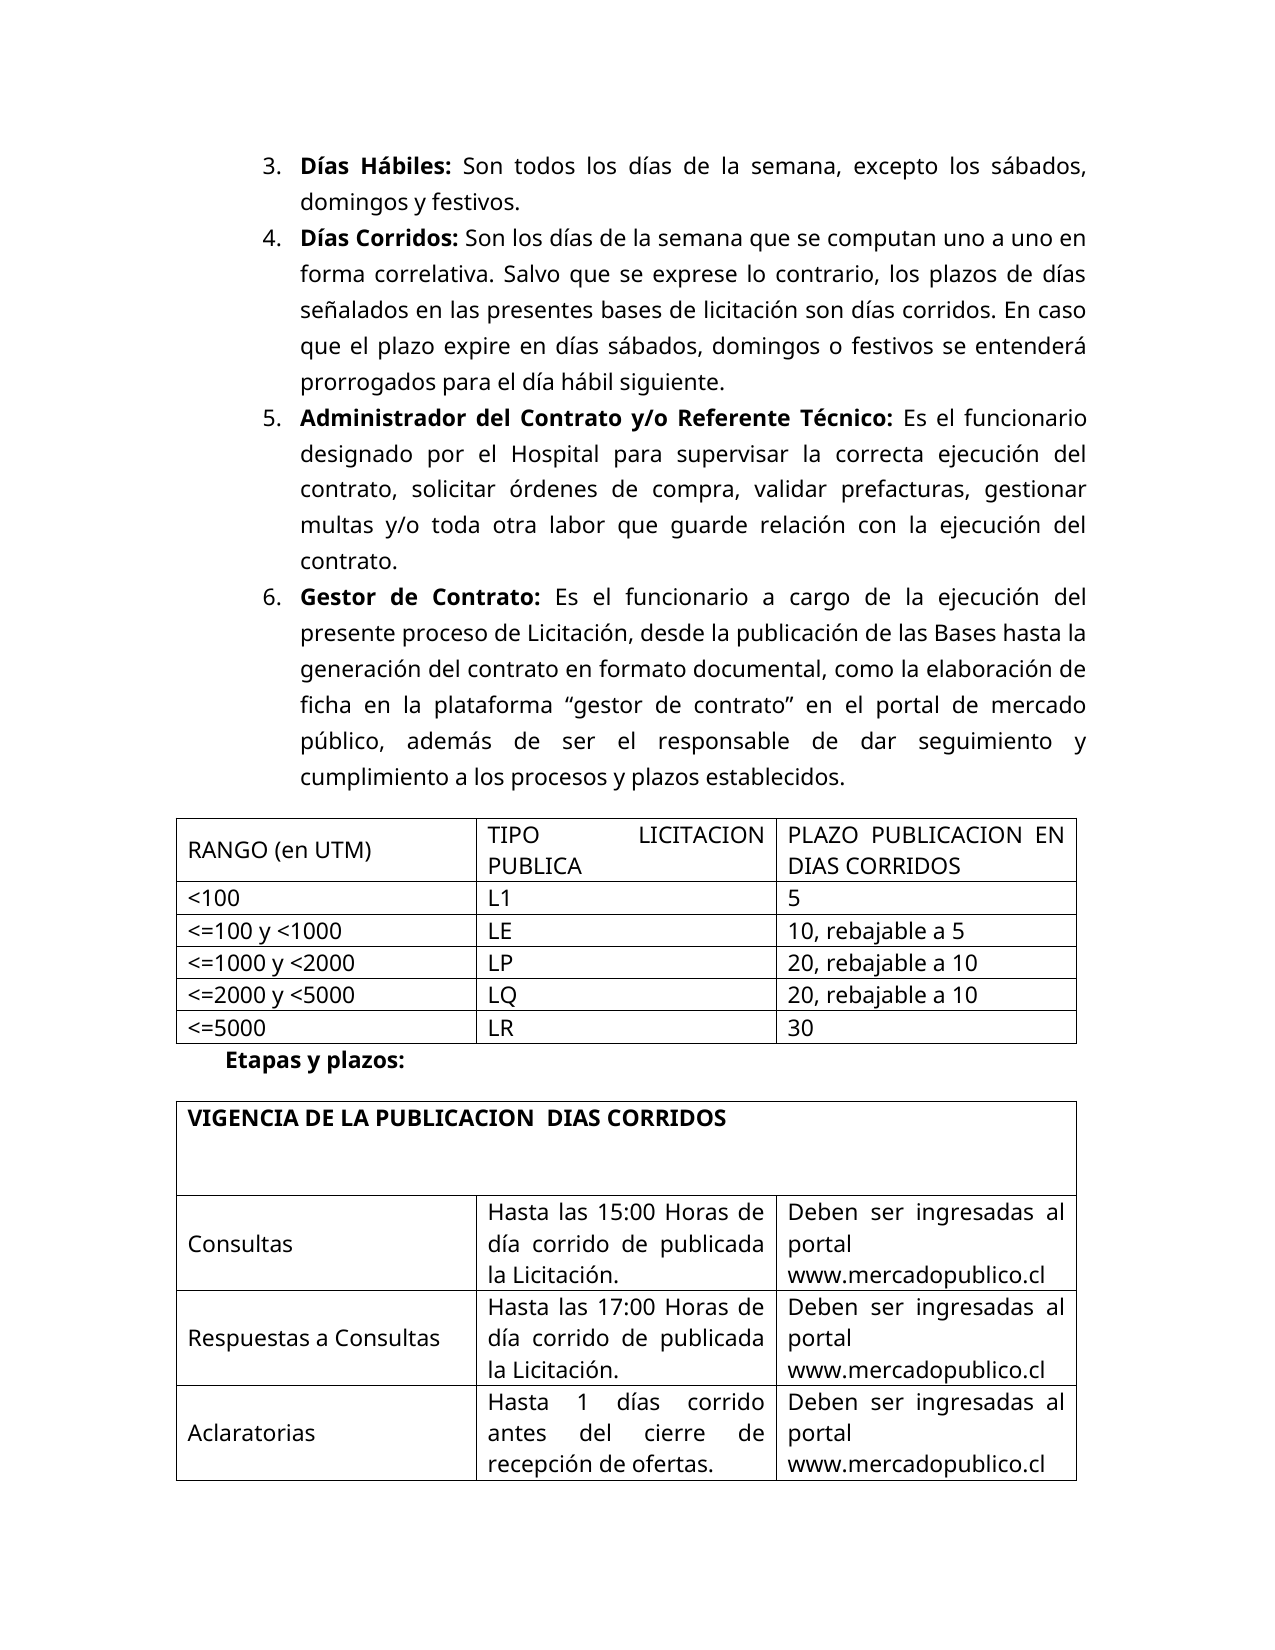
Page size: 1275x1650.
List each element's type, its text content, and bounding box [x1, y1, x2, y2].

table_cell <100 [177, 882, 476, 913]
table_cell 5 [777, 882, 1076, 913]
table_cell 30 [777, 1011, 1076, 1043]
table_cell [777, 1291, 1076, 1385]
table_cell <=1000 y <2000 [177, 947, 476, 978]
table_cell Aclaratorias [177, 1386, 476, 1480]
table_cell LE [477, 915, 776, 946]
table_cell LR [477, 1011, 776, 1043]
table_cell LQ [477, 979, 776, 1010]
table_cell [477, 1291, 776, 1385]
list Días Hábiles: Son todos los días de la semana, excepto los sábados, domingos y festivos. [262, 150, 1087, 217]
table_cell <=5000 [177, 1011, 476, 1043]
table_cell Respuestas a Consultas [177, 1291, 476, 1385]
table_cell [777, 1386, 1076, 1480]
table_header RANGO (en UTM) [177, 819, 476, 881]
list Etapas y plazos: [225, 1044, 1087, 1075]
table_cell Hasta 1 días corrido antes del cierre de recepción de ofertas. [477, 1386, 776, 1480]
table_header PLAZO PUBLICACION EN DIAS CORRIDOS [777, 819, 1076, 881]
table_cell LP [477, 947, 776, 978]
table_header VIGENCIA DE LA PUBLICACION DIAS CORRIDOS [177, 1102, 1076, 1195]
table_header TIPO LICITACION PUBLICA [477, 819, 776, 881]
table_cell Consultas [177, 1196, 476, 1290]
list Días Corridos: Son los días de la semana que se computan uno a uno en forma correlativa. Salvo que se exprese lo contrario, los plazos de días señalados en las presentes bases de licitación son días corridos. En caso que el plazo expire en días sábados, domingos o festivos se entenderá prorrogados para el día hábil siguiente. [262, 222, 1087, 397]
table_cell <=2000 y <5000 [177, 979, 476, 1010]
table_cell 20, rebajable a 10 [777, 979, 1076, 1010]
table_cell 10, rebajable a 5 [777, 915, 1076, 946]
table_cell 20, rebajable a 10 [777, 947, 1076, 978]
list Gestor de Contrato: Es el funcionario a cargo de la ejecución del presente proceso de Licitación, desde la publicación de las Bases hasta la generación del contrato en formato documental, como la elaboración de ficha en la plataforma “gestor de contrato” en el portal de mercado público, además de ser el responsable de dar seguimiento y cumplimiento a los procesos y plazos establecidos. [262, 581, 1087, 792]
list Administrador del Contrato y/o Referente Técnico: Es el funcionario designado por el Hospital para supervisar la correcta ejecución del contrato, solicitar órdenes de compra, validar prefacturas, gestionar multas y/o toda otra labor que guarde relación con la ejecución del contrato. [262, 402, 1087, 577]
table_cell <=100 y <1000 [177, 915, 476, 946]
table_cell L1 [477, 882, 776, 913]
table_cell Hasta las 15:00 Horas de día corrido de publicada la Licitación. [477, 1196, 776, 1290]
table_cell Deben ser ingresadas al portal www.mercadopublico.cl [777, 1196, 1076, 1290]
